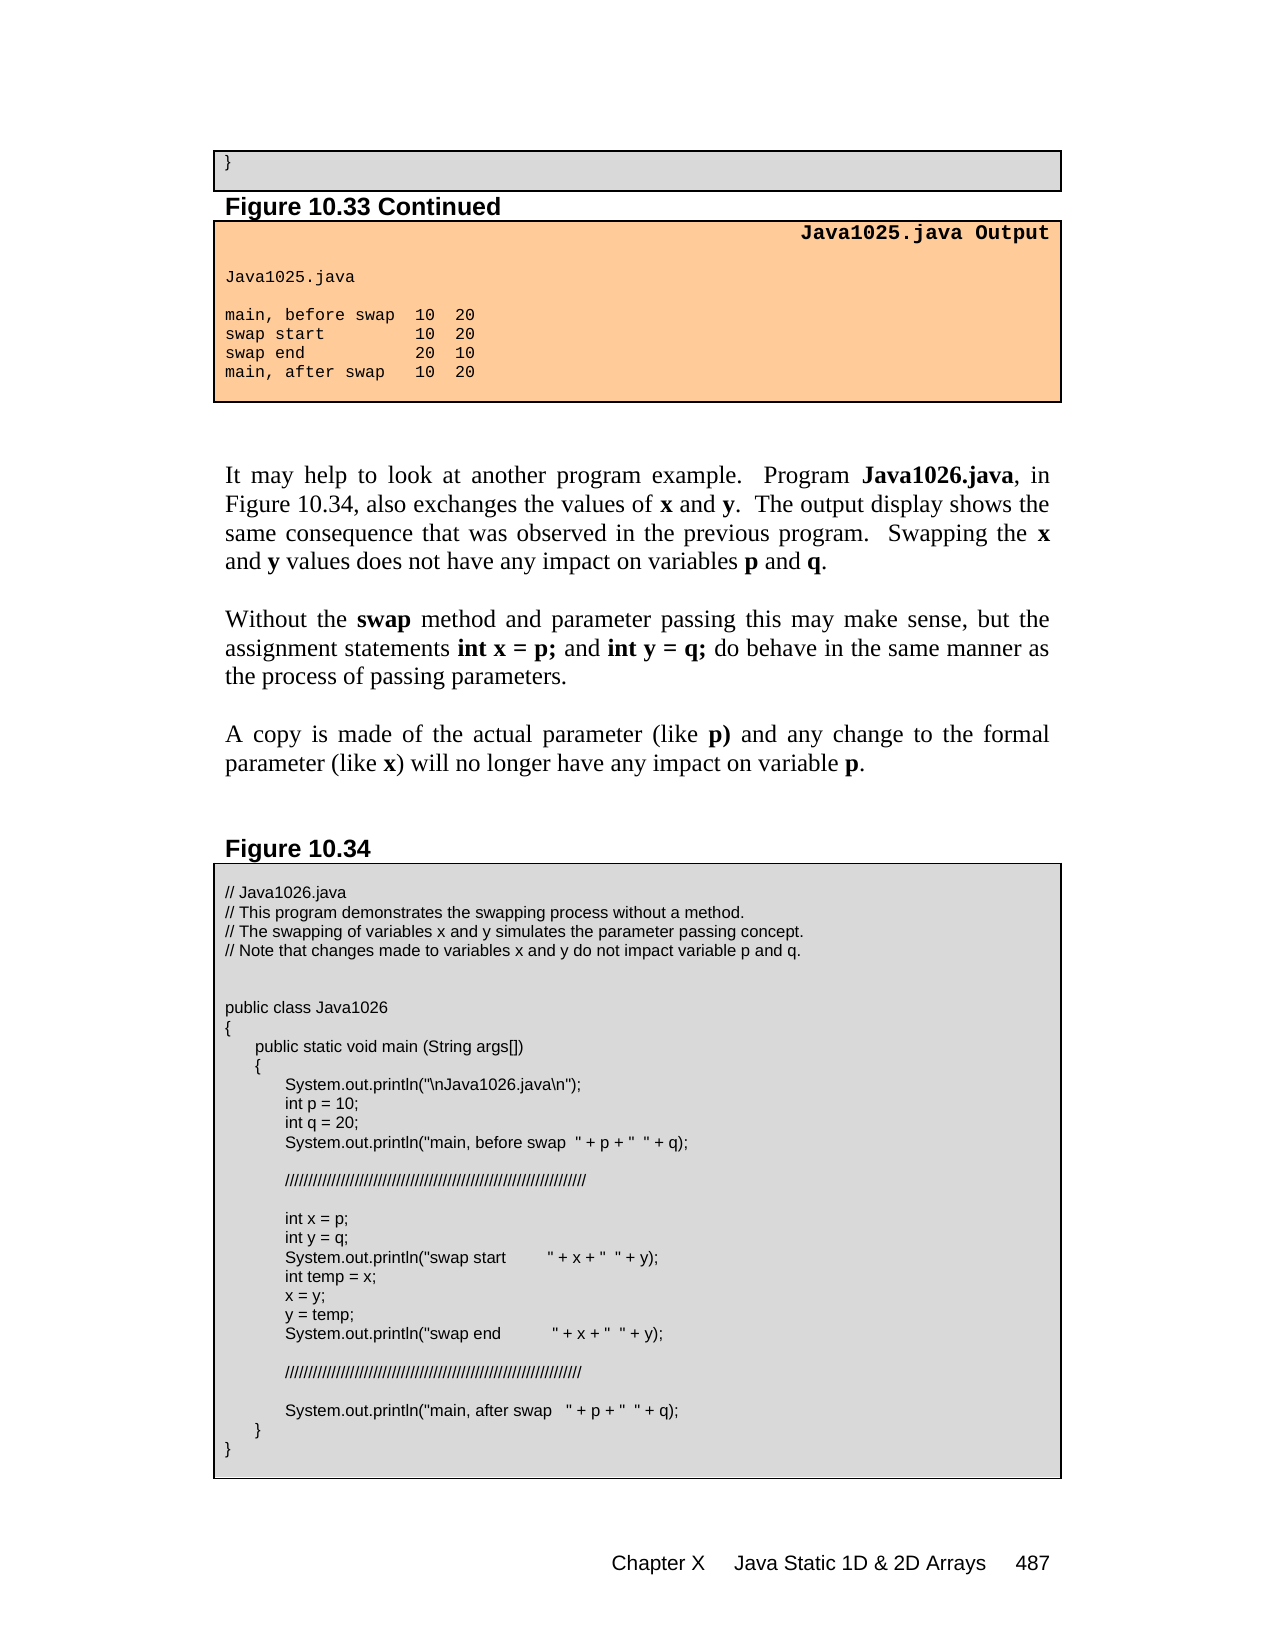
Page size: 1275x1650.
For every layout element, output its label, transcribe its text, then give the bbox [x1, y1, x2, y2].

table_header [215, 152, 1060, 190]
table_header Java1025.java Output Java1025.java main, before swap 10 20 swap start 10 20 swap end 20 10 main, after swap 10 20 [215, 222, 1060, 401]
text Figure 10.34 [225, 834, 1050, 863]
text Without the swap method and parameter passing this may make sense, but the assignment statements int x = p; and int y = q; do behave in the same manner as the process of passing parameters. [225, 604, 1050, 690]
text A copy is made of the actual parameter (like p) and any change to the formal parameter (like x) will no longer have any impact on variable p. [225, 719, 1050, 776]
text Figure 10.33 Continued [225, 192, 1050, 220]
table_header // Java1026.java // This program demonstrates the swapping process without a method. // The swapping of variables x and y simulates the parameter passing concept. // Note that changes made to variables x and y do not impact variable p and q. public class Java1026 { public static void main (String args[]) { System.out.println("\nJava1026.java\n"); int p = 10; int q = 20; System.out.println("main, before swap " + p + " " + q); ///////////////////////////////////////////////////////////////// int x = p; int y = q; System.out.println("swap start " + x + " " + y); int temp = x; x = y; y = temp; System.out.println("swap end " + x + " " + y); //////////////////////////////////////////////////////////////// System.out.println("main, after swap " + p + " " + q); } } [215, 864, 1060, 1477]
text It may help to look at another program example. Program Java1026.java, in Figure 10.34, also exchanges the values of x and y. The output display shows the same consequence that was observed in the previous program. Swapping the x and y values does not have any impact on variables p and q. [225, 460, 1050, 575]
